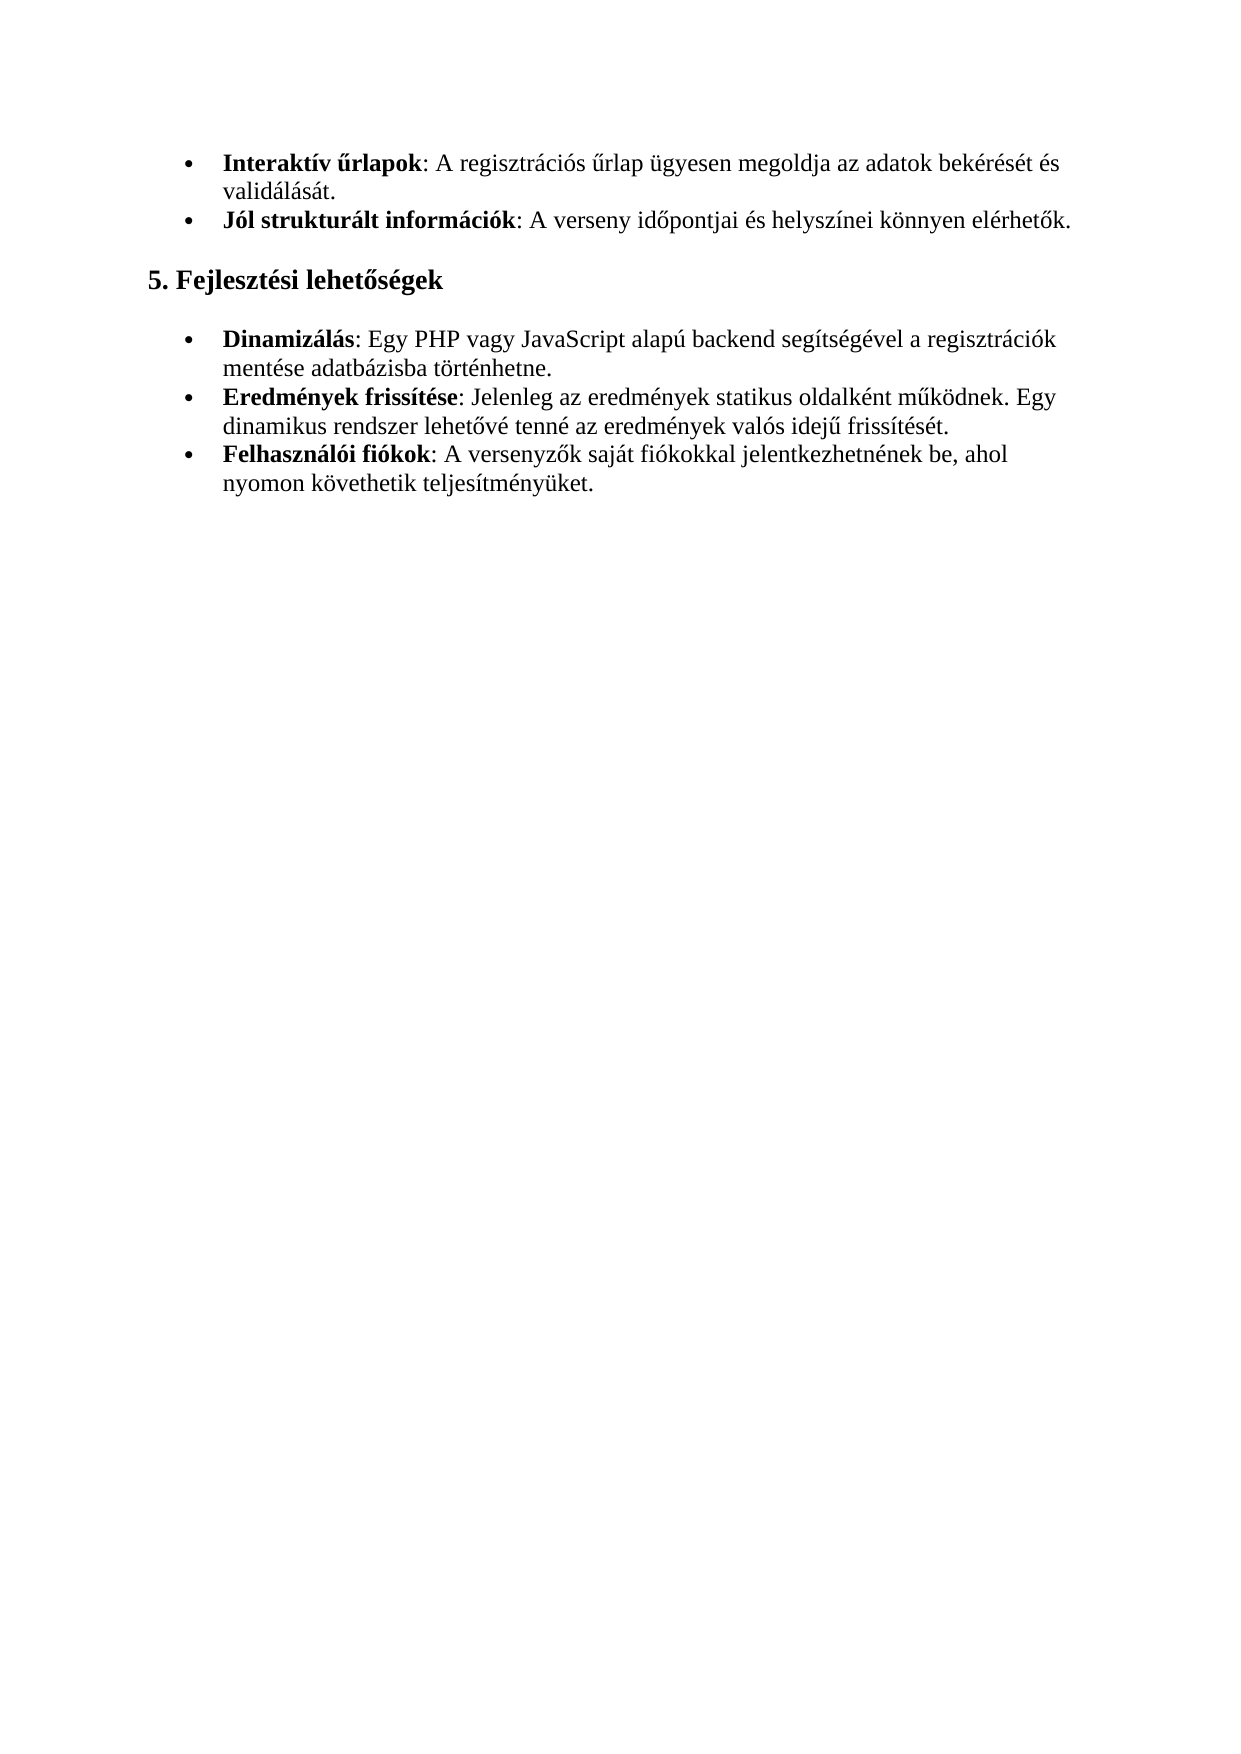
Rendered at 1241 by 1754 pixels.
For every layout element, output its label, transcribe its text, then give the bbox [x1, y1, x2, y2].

list Interaktív űrlapok: A regisztrációs űrlap ügyesen megoldja az adatok bekérését és validálását​. [185, 148, 1093, 205]
list Dinamizálás: Egy PHP vagy JavaScript alapú backend segítségével a regisztrációk mentése adatbázisba történhetne. [185, 324, 1093, 382]
list Jól strukturált információk: A verseny időpontjai és helyszínei könnyen elérhetők​. [185, 205, 1093, 234]
list Felhasználói fiókok: A versenyzők saját fiókokkal jelentkezhetnének be, ahol nyomon követhetik teljesítményüket. [185, 439, 1093, 497]
text 5. Fejlesztési lehetőségek [148, 263, 1093, 295]
list Eredmények frissítése: Jelenleg az eredmények statikus oldalként működnek. Egy dinamikus rendszer lehetővé tenné az eredmények valós idejű frissítését. [185, 382, 1093, 439]
